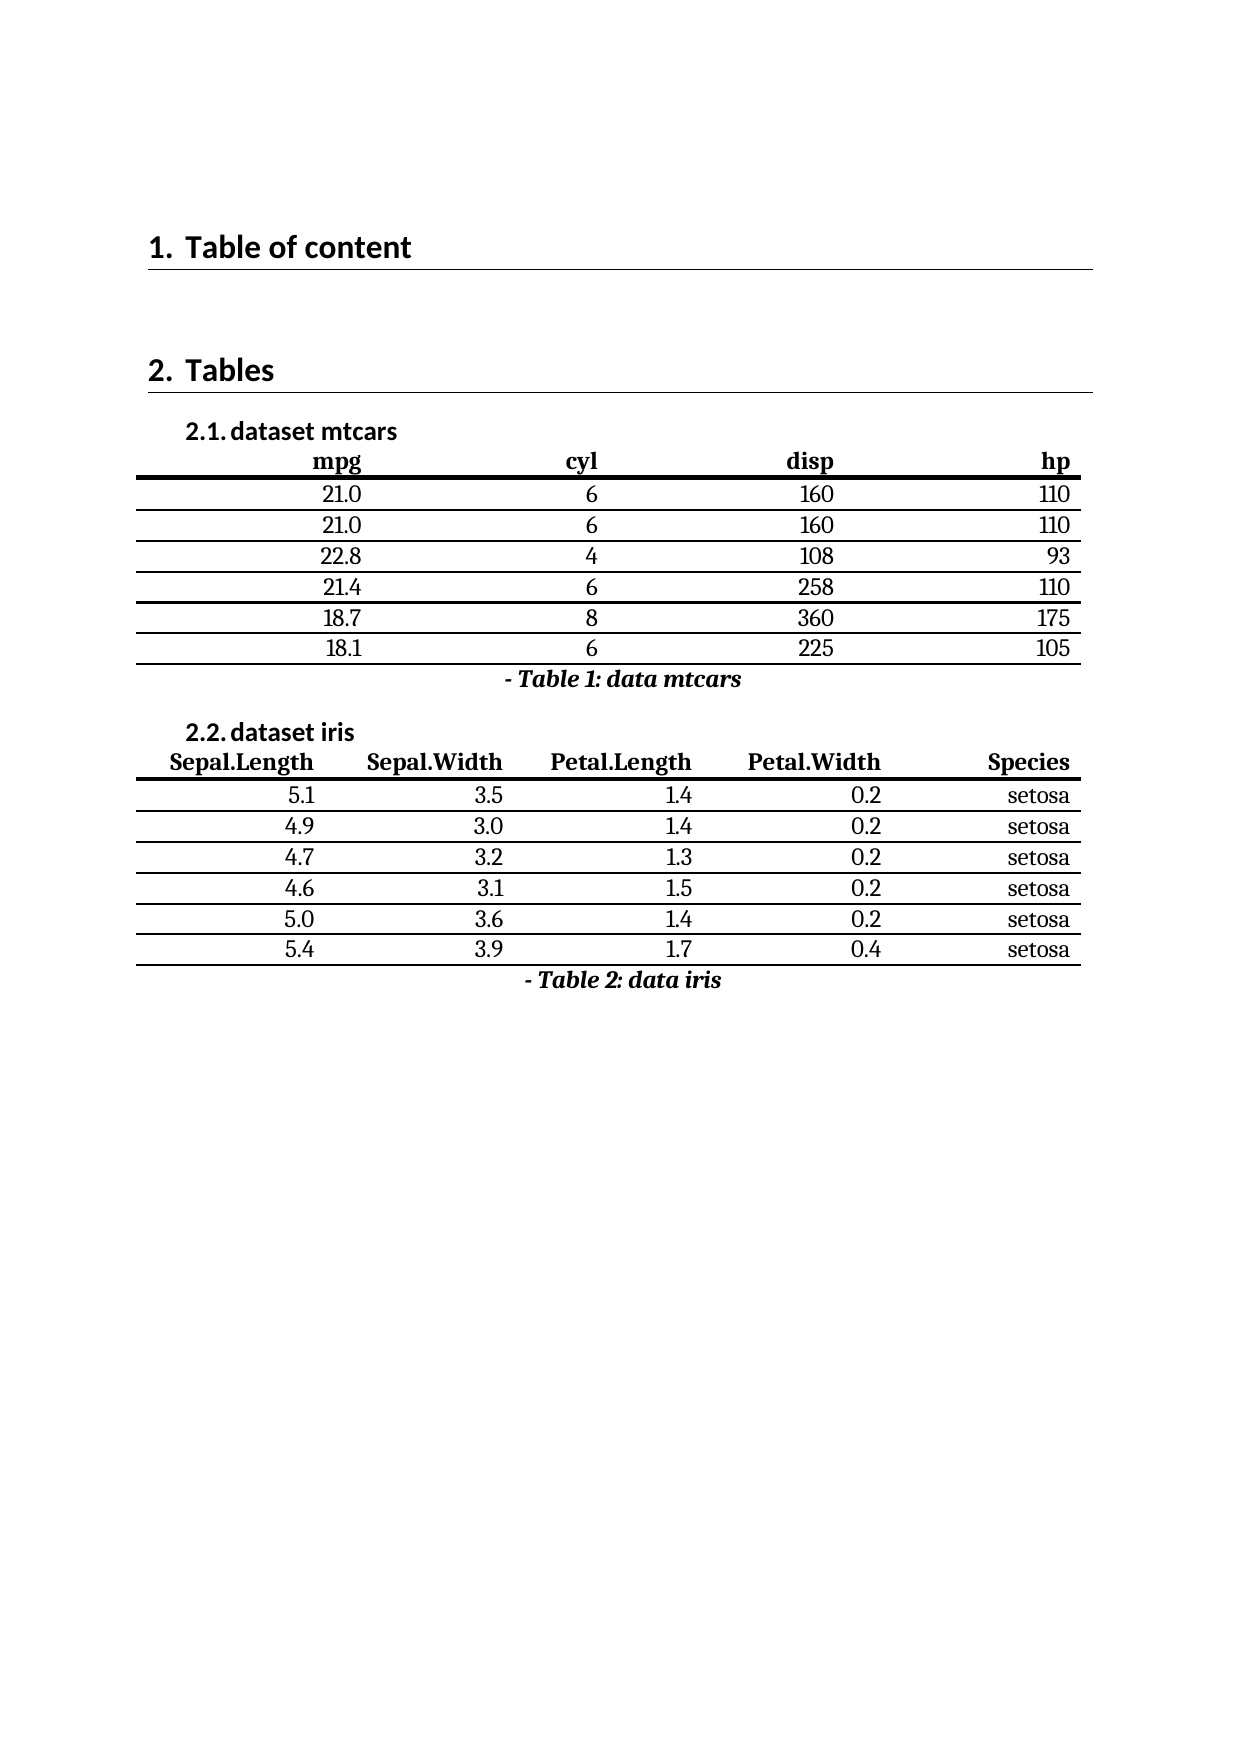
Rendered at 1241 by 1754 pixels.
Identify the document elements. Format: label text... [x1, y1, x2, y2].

table_cell 3.1 [325, 874, 514, 902]
title - Table : data mtcars [148, 665, 1093, 694]
title - Table : data iris [148, 966, 1093, 995]
table_cell 1.3 [514, 843, 703, 872]
table_cell setosa [892, 905, 1081, 933]
table_header Petal.Width [703, 748, 892, 776]
table_cell 4.6 [136, 874, 325, 902]
table_cell 1.4 [514, 905, 703, 933]
table_cell 160 [609, 480, 845, 509]
subtitle dataset mtcars [185, 414, 1093, 447]
table_cell 160 [609, 511, 845, 540]
table_header Sepal.Length [136, 748, 325, 776]
table_cell 3.5 [325, 781, 514, 810]
table_cell 0.2 [703, 843, 892, 872]
table_cell 5.4 [136, 935, 325, 964]
table_cell 175 [845, 604, 1081, 632]
table_cell 6 [373, 634, 609, 663]
table_cell setosa [892, 935, 1081, 964]
table_cell 3.0 [325, 812, 514, 841]
table_cell 21.4 [136, 573, 372, 601]
table_header hp [845, 447, 1081, 475]
table_header mpg [136, 447, 372, 475]
subtitle dataset iris [185, 715, 1093, 748]
table_cell 22.8 [136, 542, 372, 571]
table_cell 1.4 [514, 812, 703, 841]
table_header Species [892, 748, 1081, 776]
table_cell 5.1 [136, 781, 325, 810]
table_cell 4 [373, 542, 609, 571]
subtitle Table of content [148, 226, 1093, 269]
table_cell setosa [892, 781, 1081, 810]
table_cell 0.2 [703, 812, 892, 841]
table_cell 108 [609, 542, 845, 571]
table_cell 225 [609, 634, 845, 663]
table_cell 5.0 [136, 905, 325, 933]
table_cell 21.0 [136, 511, 372, 540]
table_cell 0.4 [703, 935, 892, 964]
table_cell 258 [609, 573, 845, 601]
table_cell 110 [845, 511, 1081, 540]
table_cell 4.9 [136, 812, 325, 841]
table_cell setosa [892, 843, 1081, 872]
table_cell 110 [845, 573, 1081, 601]
table_cell setosa [892, 874, 1081, 902]
table_cell 1.5 [514, 874, 703, 902]
table_header Sepal.Width [325, 748, 514, 776]
table_cell 93 [845, 542, 1081, 571]
table_cell 21.0 [136, 480, 372, 509]
table_header cyl [373, 447, 609, 475]
table_cell 6 [373, 573, 609, 601]
table_cell 3.2 [325, 843, 514, 872]
table_cell 6 [373, 480, 609, 509]
table_cell 3.6 [325, 905, 514, 933]
table_cell 0.2 [703, 781, 892, 810]
subtitle Tables [148, 349, 1093, 392]
table_header Petal.Length [514, 748, 703, 776]
table_cell 0.2 [703, 874, 892, 902]
table_cell 105 [845, 634, 1081, 663]
table_cell setosa [892, 812, 1081, 841]
table_cell 8 [373, 604, 609, 632]
table_cell 1.4 [514, 781, 703, 810]
table_cell 3.9 [325, 935, 514, 964]
table_cell 0.2 [703, 905, 892, 933]
table_cell 360 [609, 604, 845, 632]
table_cell 1.7 [514, 935, 703, 964]
table_cell 6 [373, 511, 609, 540]
table_cell 18.7 [136, 604, 372, 632]
table_header disp [609, 447, 845, 475]
table_cell 18.1 [136, 634, 372, 663]
table_cell 4.7 [136, 843, 325, 872]
table_cell 110 [845, 480, 1081, 509]
